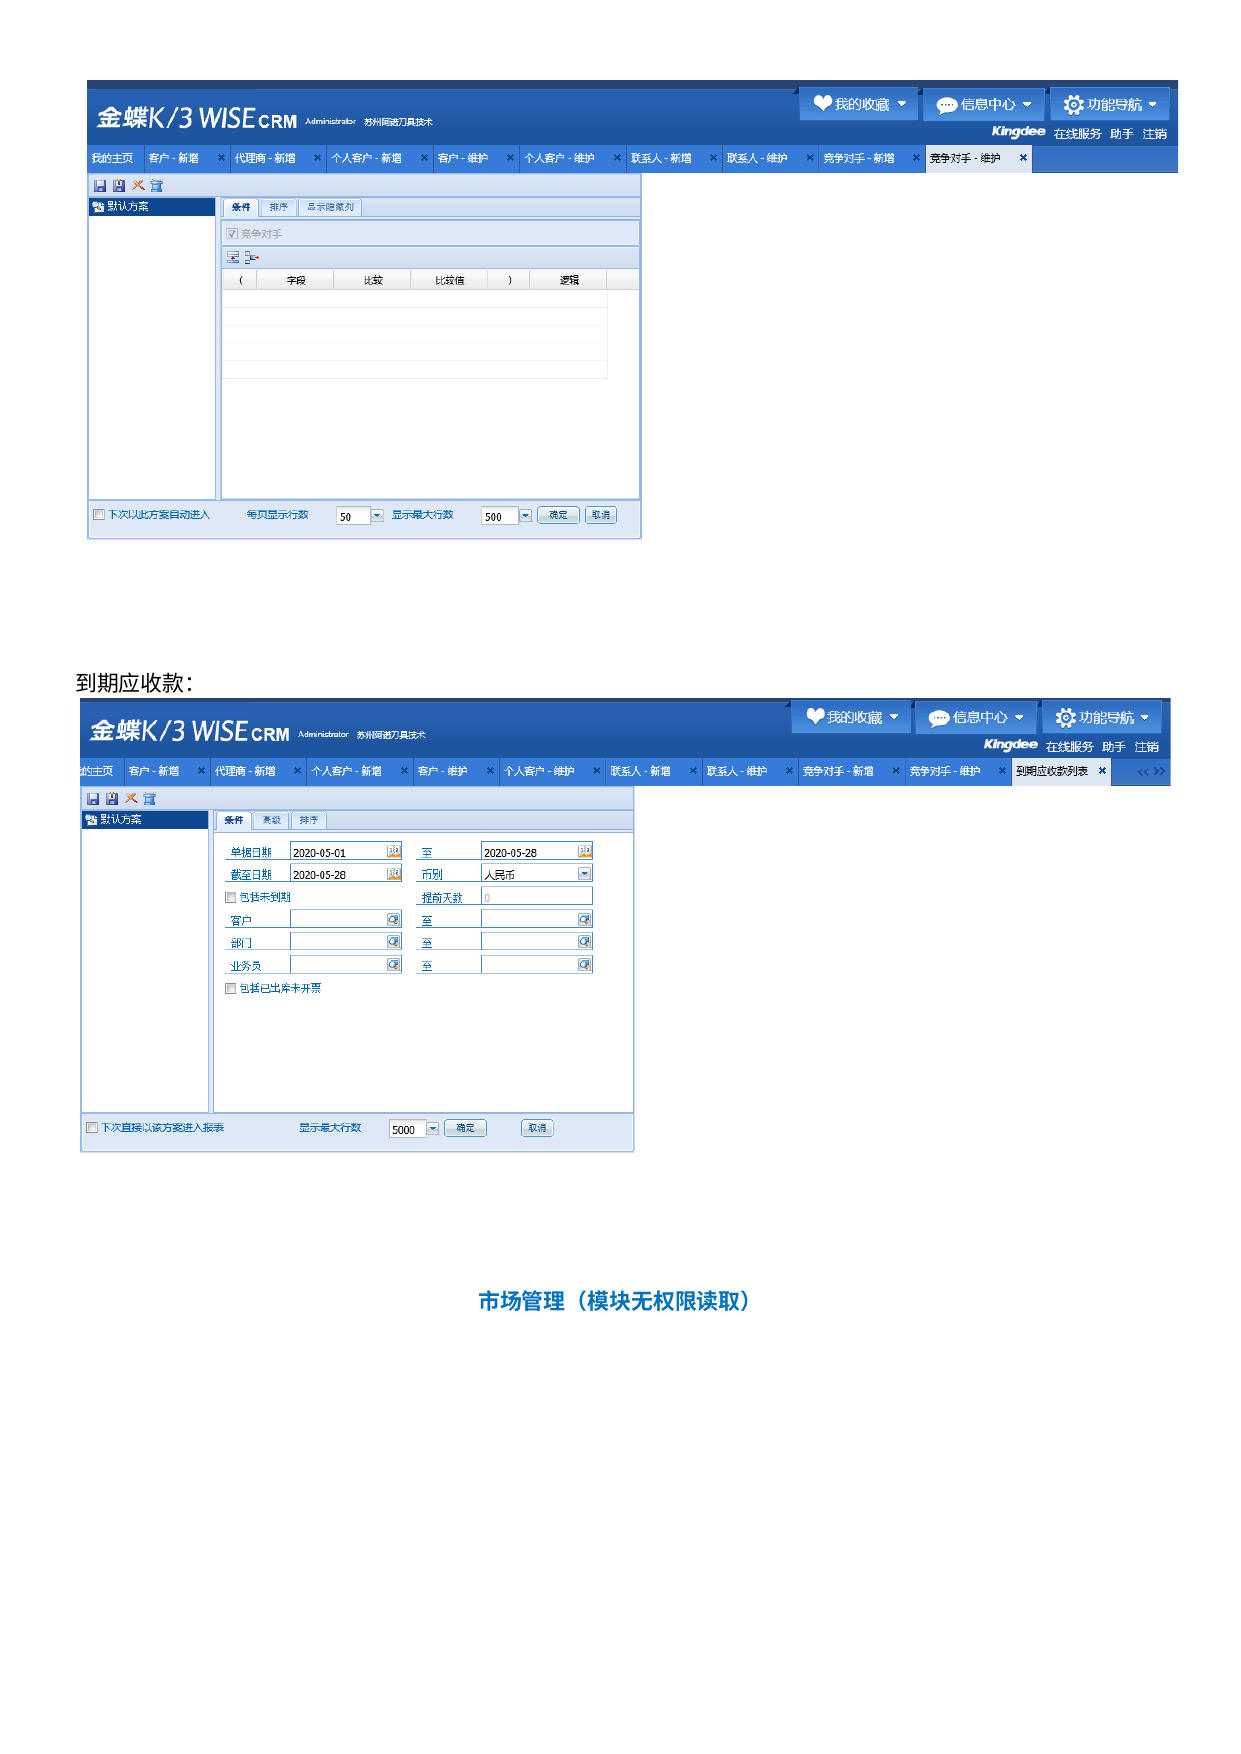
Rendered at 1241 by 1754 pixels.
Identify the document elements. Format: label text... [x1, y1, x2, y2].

text 市场管理（模块无权限读取） [75, 1283, 1165, 1316]
picture [80, 698, 1171, 1274]
picture [87, 80, 1179, 661]
